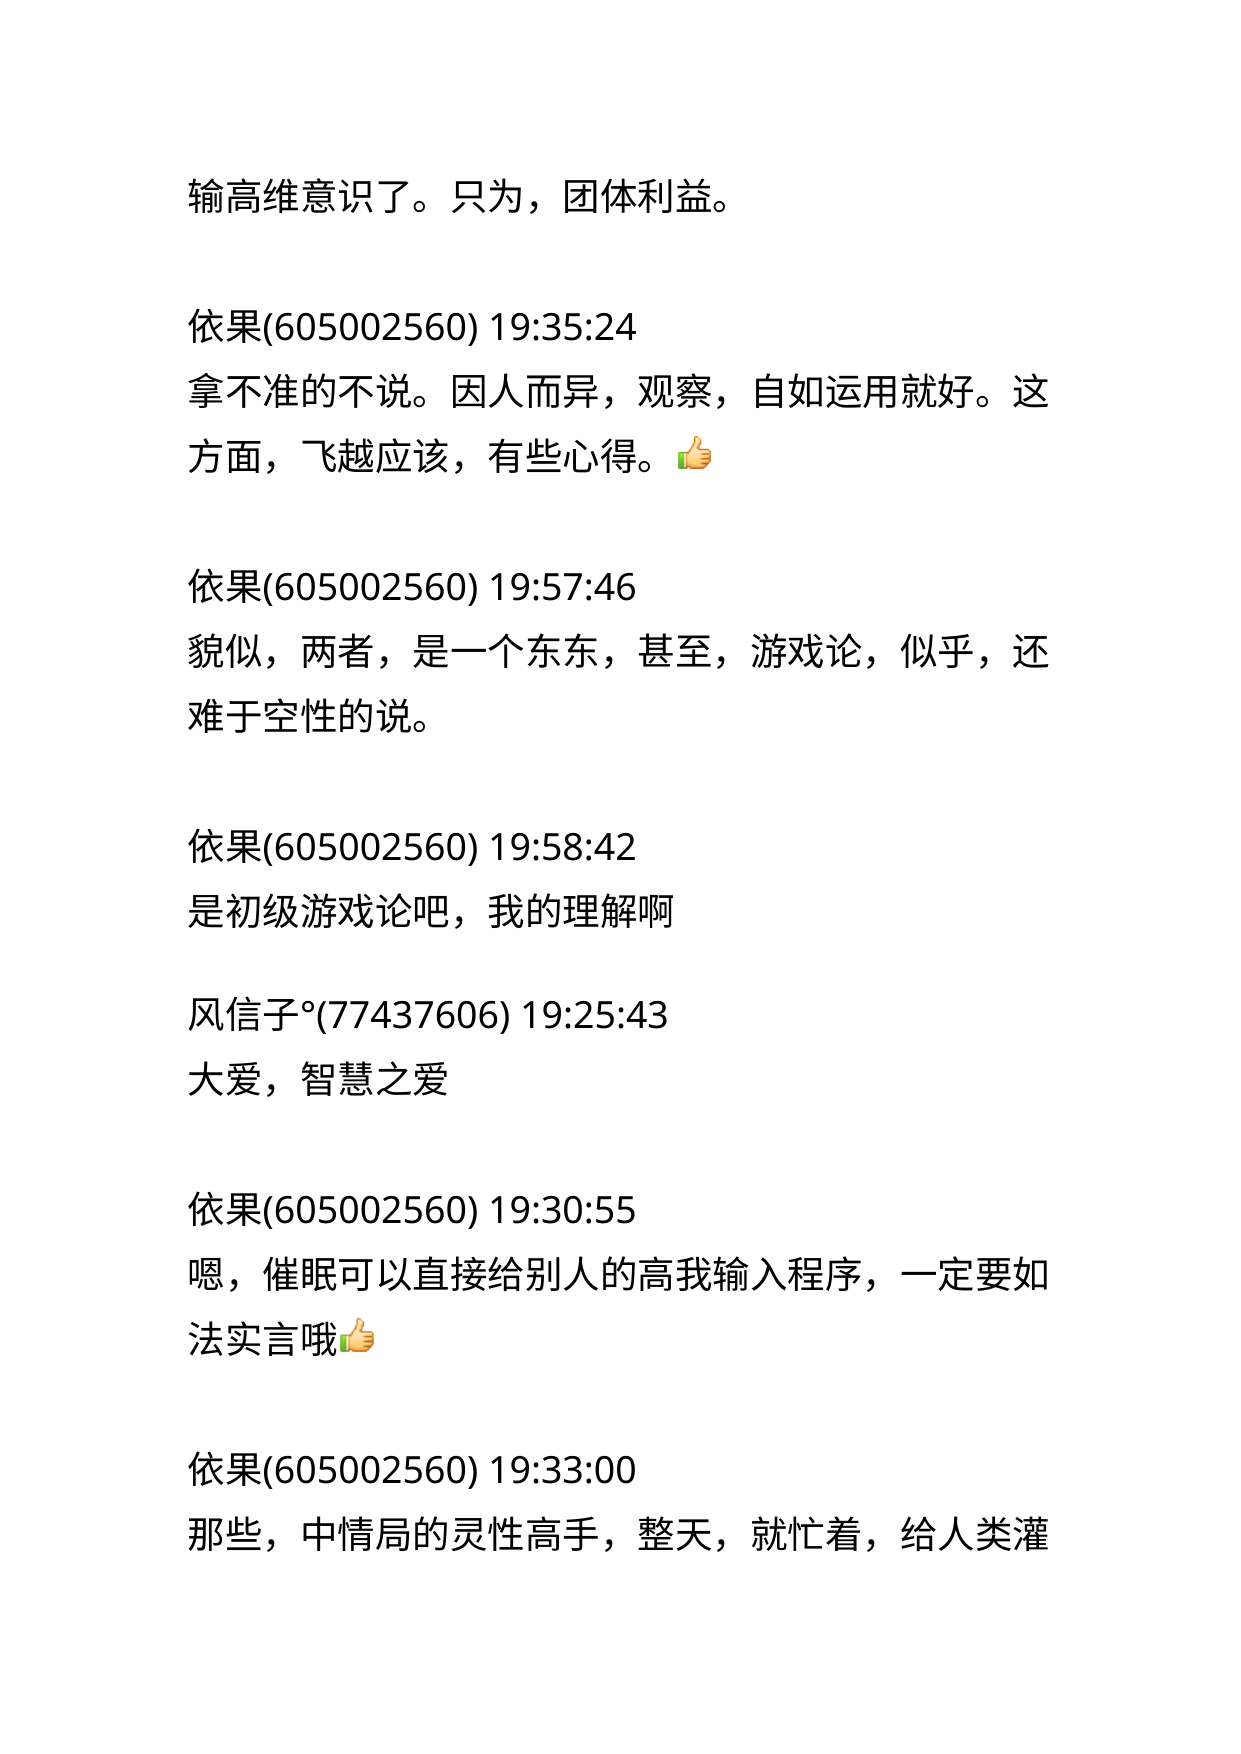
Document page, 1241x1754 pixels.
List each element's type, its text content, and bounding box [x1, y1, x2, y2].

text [187, 162, 1053, 487]
picture [337, 1315, 375, 1354]
text 依果(605002560) 19:58:42 是初级游戏论吧，我的理解啊 [187, 747, 1053, 942]
picture [675, 433, 713, 471]
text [187, 979, 1053, 1564]
text 依果(605002560) 19:57:46 貌似，两者，是一个东东，甚至，游戏论，似乎，还难于空性的说。 [187, 487, 1053, 747]
